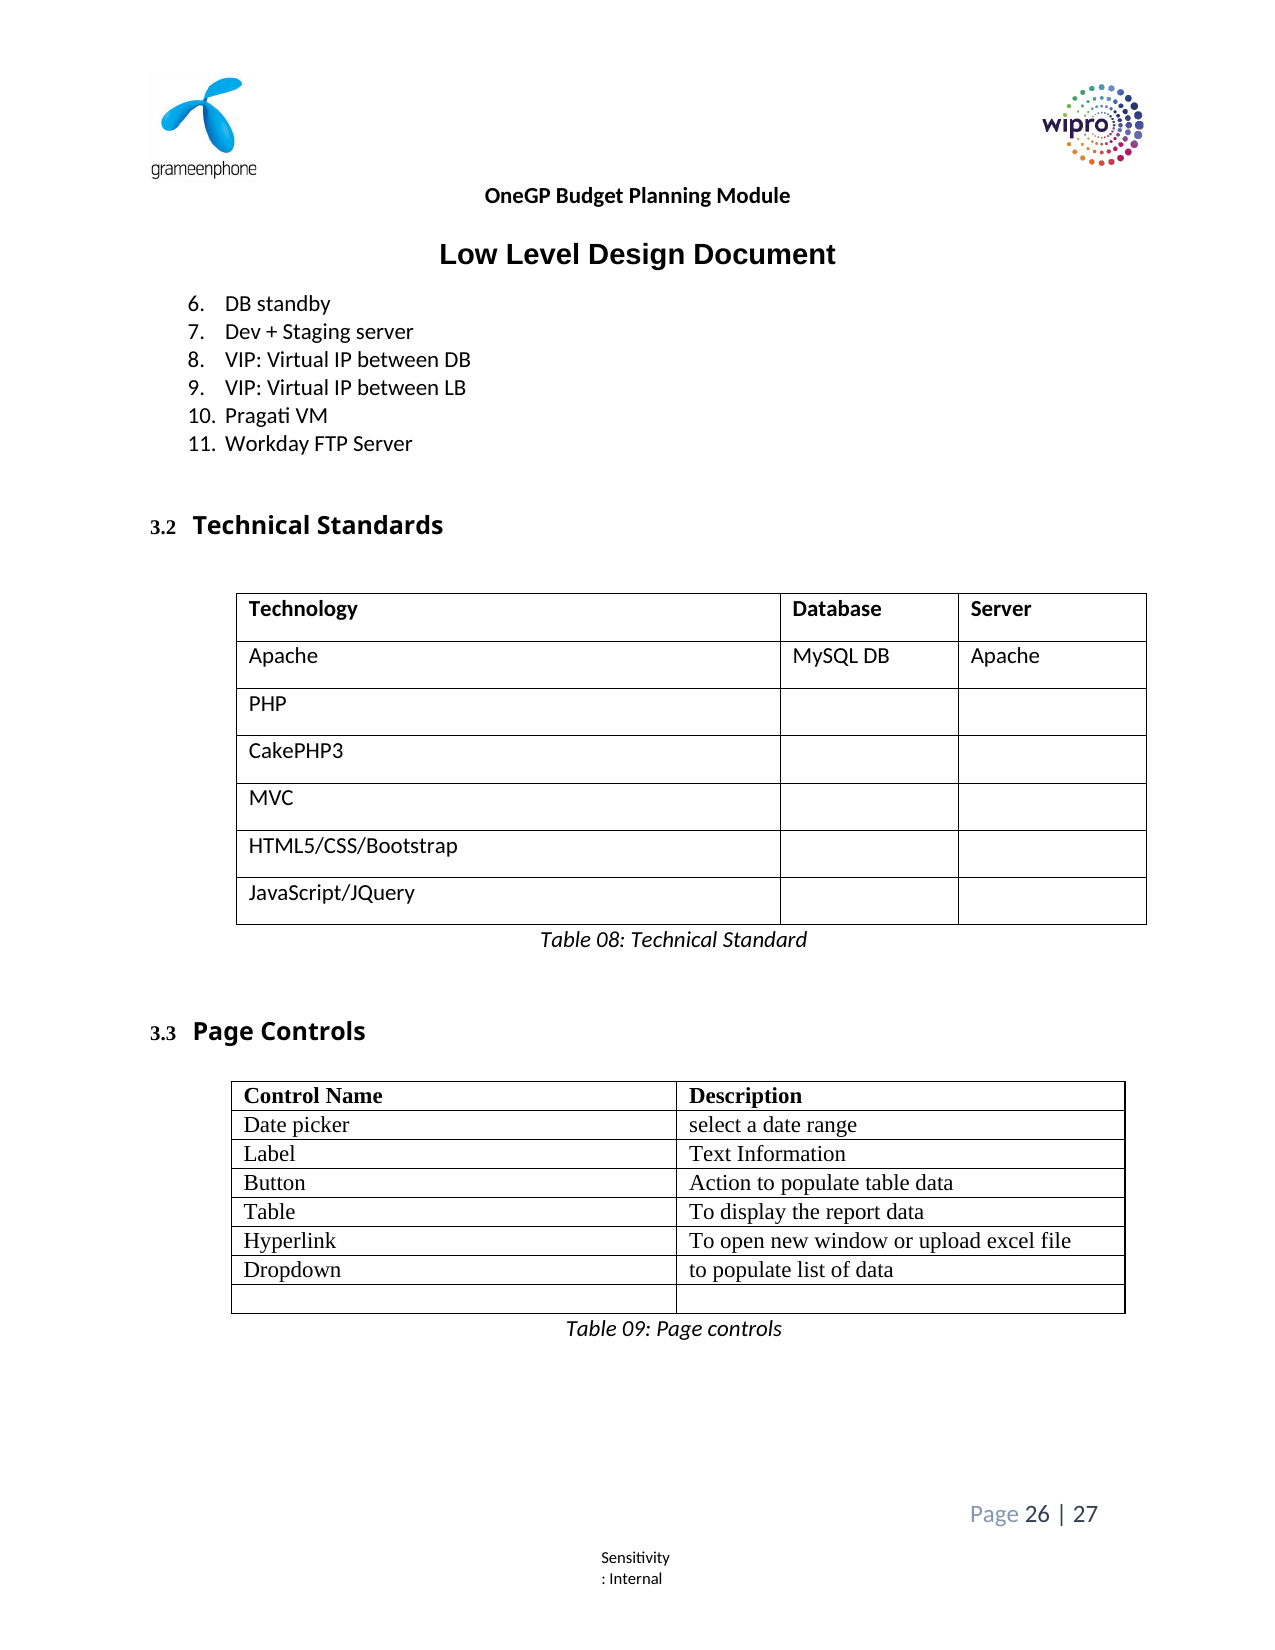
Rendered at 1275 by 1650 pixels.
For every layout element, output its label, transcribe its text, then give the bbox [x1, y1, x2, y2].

table_cell [232, 1285, 676, 1313]
table_cell Apache [959, 642, 1146, 688]
table_cell [959, 784, 1146, 830]
table_cell Label [232, 1140, 676, 1168]
table_cell Hyperlink [232, 1227, 676, 1255]
table_cell Action to populate table data [677, 1169, 1124, 1197]
table_cell [781, 878, 958, 924]
table_cell JavaScript/JQuery [237, 878, 780, 924]
list Dev + Staging server [187, 317, 1125, 345]
table_cell CakePHP3 [237, 736, 780, 782]
table_cell Table [232, 1198, 676, 1226]
subtitle Technical Standards [150, 508, 1125, 542]
text Table 08: Technical Standard [225, 925, 1125, 953]
table_cell MySQL DB [781, 642, 958, 688]
table_cell to populate list of data [677, 1256, 1124, 1284]
table_cell To open new window or upload excel file [677, 1227, 1124, 1255]
table_cell [781, 784, 958, 830]
table_header Technology [237, 594, 780, 641]
table_cell Apache [237, 642, 780, 688]
table_cell Button [232, 1169, 676, 1197]
picture [1042, 84, 1144, 166]
table_cell HTML5/CSS/Bootstrap [237, 831, 780, 877]
text Table 09: Page controls [225, 1314, 1125, 1342]
table_cell Dropdown [232, 1256, 676, 1284]
picture [150, 75, 257, 182]
table_cell Text Information [677, 1140, 1124, 1168]
table_cell Date picker [232, 1111, 676, 1139]
list VIP: Virtual IP between DB [187, 345, 1125, 373]
table_cell [677, 1285, 1124, 1313]
table_header Server [959, 594, 1146, 641]
table_cell PHP [237, 689, 780, 735]
list DB standby [187, 289, 1125, 317]
table_header Control Name [232, 1082, 676, 1110]
table_cell [781, 689, 958, 735]
table_cell [959, 831, 1146, 877]
subtitle Page Controls [150, 1014, 1125, 1048]
table_header Description [677, 1082, 1124, 1110]
list Pragati VM [187, 401, 1125, 429]
table_cell [959, 689, 1146, 735]
table_cell select a date range [677, 1111, 1124, 1139]
table_cell To display the report data [677, 1198, 1124, 1226]
table_header Database [781, 594, 958, 641]
list VIP: Virtual IP between LB [187, 373, 1125, 401]
table_cell [781, 831, 958, 877]
table_cell MVC [237, 784, 780, 830]
list Workday FTP Server [187, 429, 1125, 457]
table_cell [781, 736, 958, 782]
table_cell [959, 878, 1146, 924]
table_cell [959, 736, 1146, 782]
